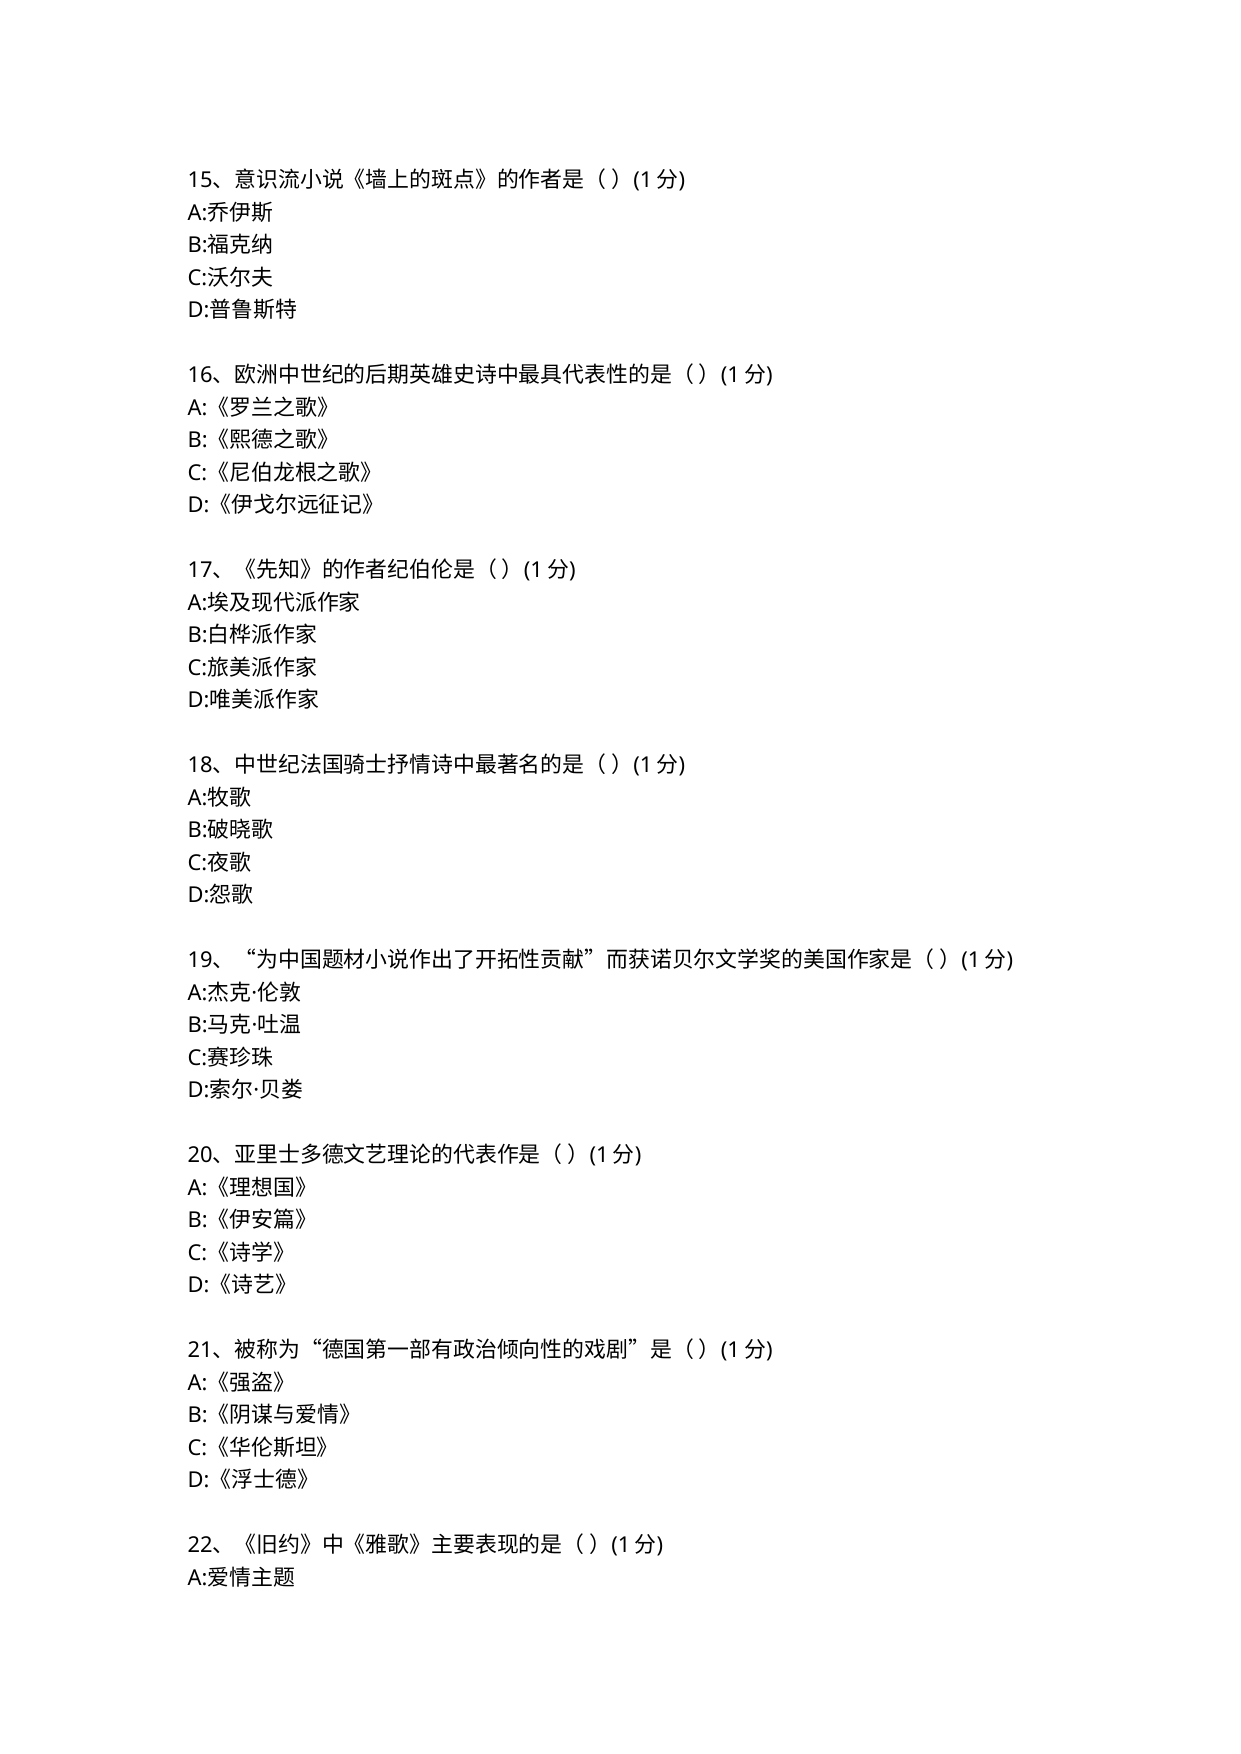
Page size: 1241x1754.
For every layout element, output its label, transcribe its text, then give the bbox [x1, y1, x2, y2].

text A:埃及现代派作家 [187, 584, 1053, 617]
text A:《罗兰之歌》 [187, 389, 1053, 422]
text D:普鲁斯特 [187, 292, 1053, 324]
text 21、被称为“德国第一部有政治倾向性的戏剧”是（ ）(1分) [187, 1332, 1053, 1364]
text A:乔伊斯 [187, 194, 1053, 227]
text 17、《先知》的作者纪伯伦是（ ）(1分) [187, 552, 1053, 584]
text 19、“为中国题材小说作出了开拓性贡献”而获诺贝尔文学奖的美国作家是（ ）(1分) [187, 942, 1053, 974]
text 16、欧洲中世纪的后期英雄史诗中最具代表性的是（ ）(1分) [187, 357, 1053, 389]
text D:《浮士德》 [187, 1462, 1053, 1494]
text A:杰克·伦敦 [187, 974, 1053, 1007]
text A:《强盗》 [187, 1364, 1053, 1397]
text A:牧歌 [187, 779, 1053, 812]
text D:唯美派作家 [187, 682, 1053, 714]
text C:旅美派作家 [187, 649, 1053, 682]
text B:白桦派作家 [187, 617, 1053, 649]
text B:福克纳 [187, 227, 1053, 259]
text B:破晓歌 [187, 812, 1053, 844]
text A:《理想国》 [187, 1169, 1053, 1202]
text C:沃尔夫 [187, 259, 1053, 292]
text D:《伊戈尔远征记》 [187, 487, 1053, 519]
text C:《诗学》 [187, 1234, 1053, 1267]
text B:《熙德之歌》 [187, 422, 1053, 454]
text A:爱情主题 [187, 1559, 1053, 1592]
text D:怨歌 [187, 877, 1053, 909]
text C:《华伦斯坦》 [187, 1429, 1053, 1462]
text D:索尔·贝娄 [187, 1072, 1053, 1104]
text C:夜歌 [187, 844, 1053, 877]
text C:赛珍珠 [187, 1039, 1053, 1072]
text C:《尼伯龙根之歌》 [187, 454, 1053, 487]
text D:《诗艺》 [187, 1267, 1053, 1299]
text 20、亚里士多德文艺理论的代表作是（ ）(1分) [187, 1137, 1053, 1169]
text 15、意识流小说《墙上的斑点》的作者是（ ）(1分) [187, 162, 1053, 194]
text 22、《旧约》中《雅歌》主要表现的是（ ）(1分) [187, 1527, 1053, 1559]
text B:《阴谋与爱情》 [187, 1397, 1053, 1429]
text B:《伊安篇》 [187, 1202, 1053, 1234]
text B:马克·吐温 [187, 1007, 1053, 1039]
text 18、中世纪法国骑士抒情诗中最著名的是（ ）(1分) [187, 747, 1053, 779]
